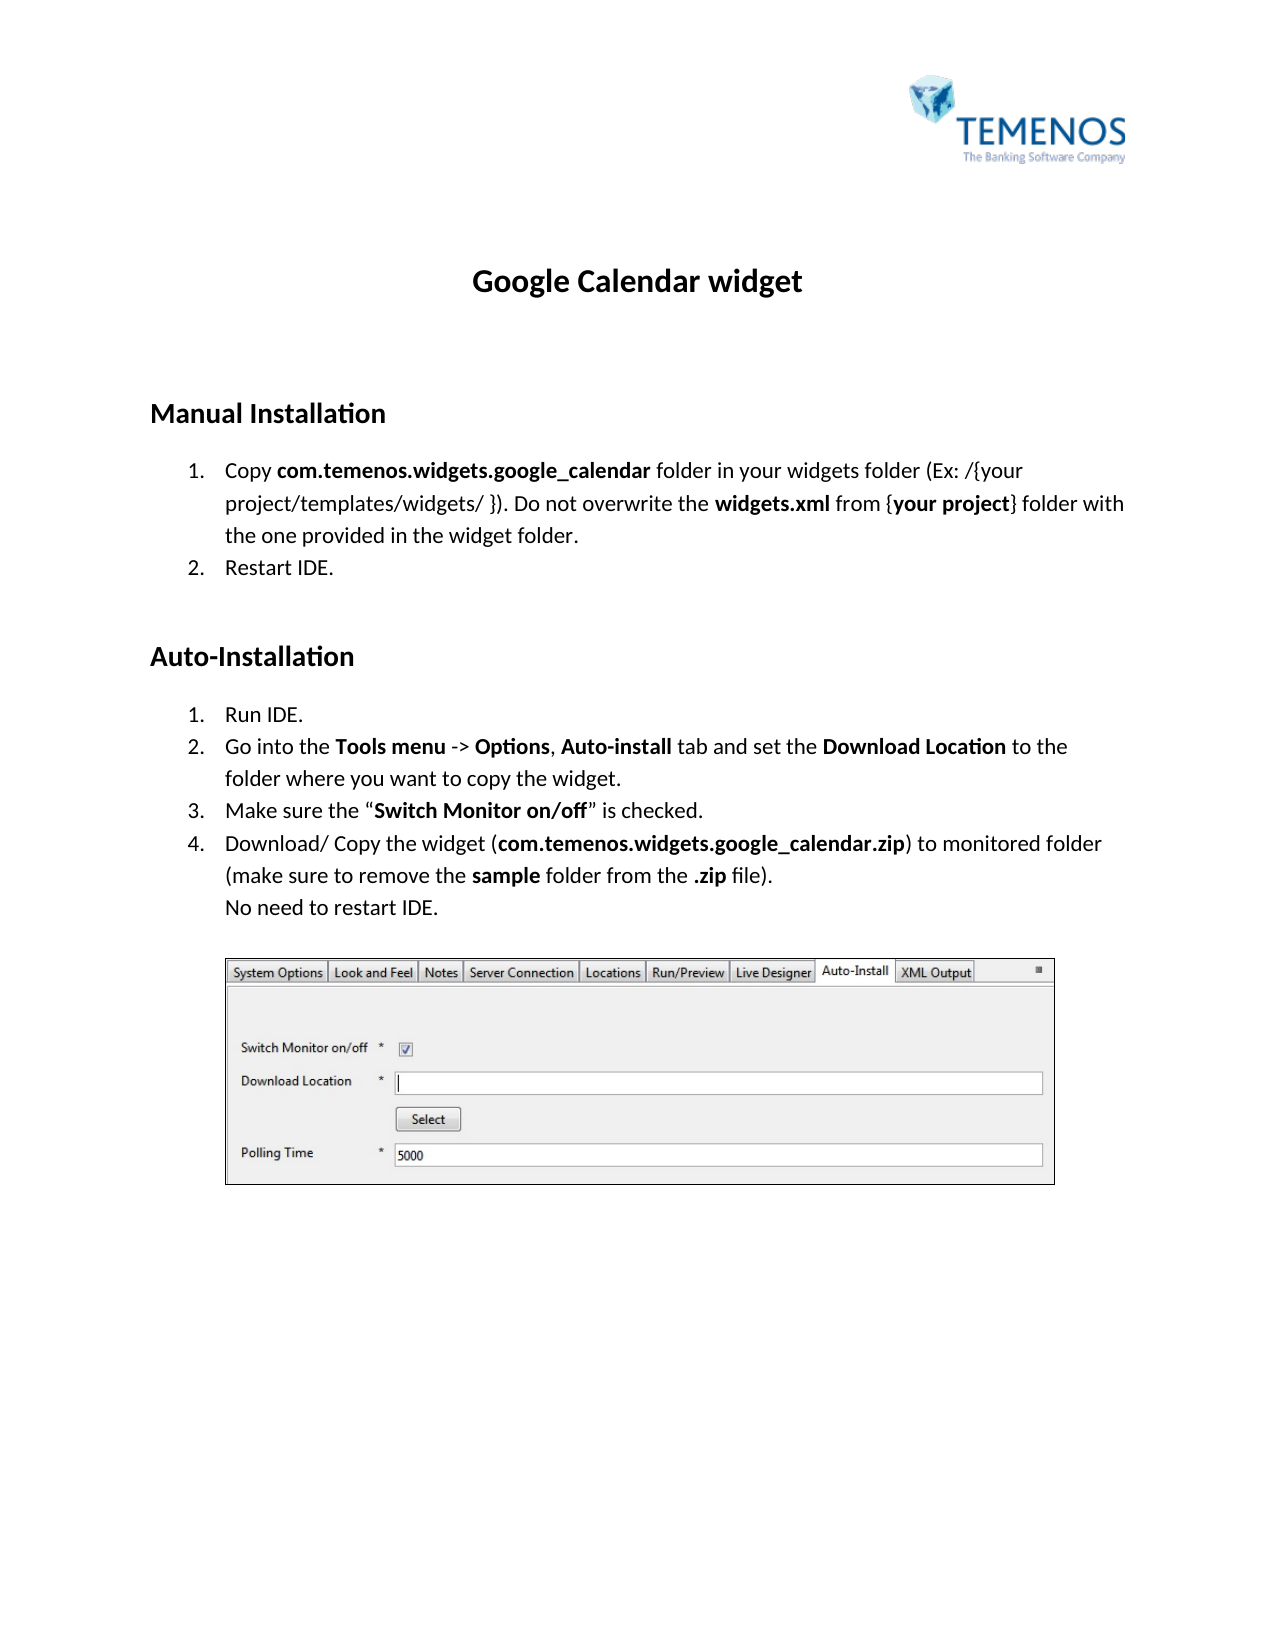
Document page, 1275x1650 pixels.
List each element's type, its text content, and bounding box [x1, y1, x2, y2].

text Auto-Installation [150, 638, 1125, 674]
picture [908, 75, 1125, 164]
list Make sure the “Switch Monitor on/off” is checked. [187, 797, 1125, 825]
picture [226, 959, 1054, 1184]
list No need to restart IDE. [225, 893, 1125, 921]
list Copy com.temenos.widgets.google_calendar folder in your widgets folder (Ex: /{your project/templates/widgets/ }). Do not overwrite the widgets.xml from {your project} folder with the one provided in the widget folder. [187, 457, 1125, 549]
list Download/ Copy the widget (com.temenos.widgets.google_calendar.zip) to monitored folder (make sure to remove the sample folder from the .zip file). [187, 829, 1125, 889]
text Google Calendar widget [150, 259, 1125, 300]
list Go into the Tools menu -> Options, Auto-install tab and set the Download Location to the folder where you want to copy the widget. [187, 732, 1125, 792]
text Manual Installation [150, 395, 1125, 430]
list Run IDE. [187, 700, 1125, 728]
list Restart IDE. [187, 553, 1125, 581]
